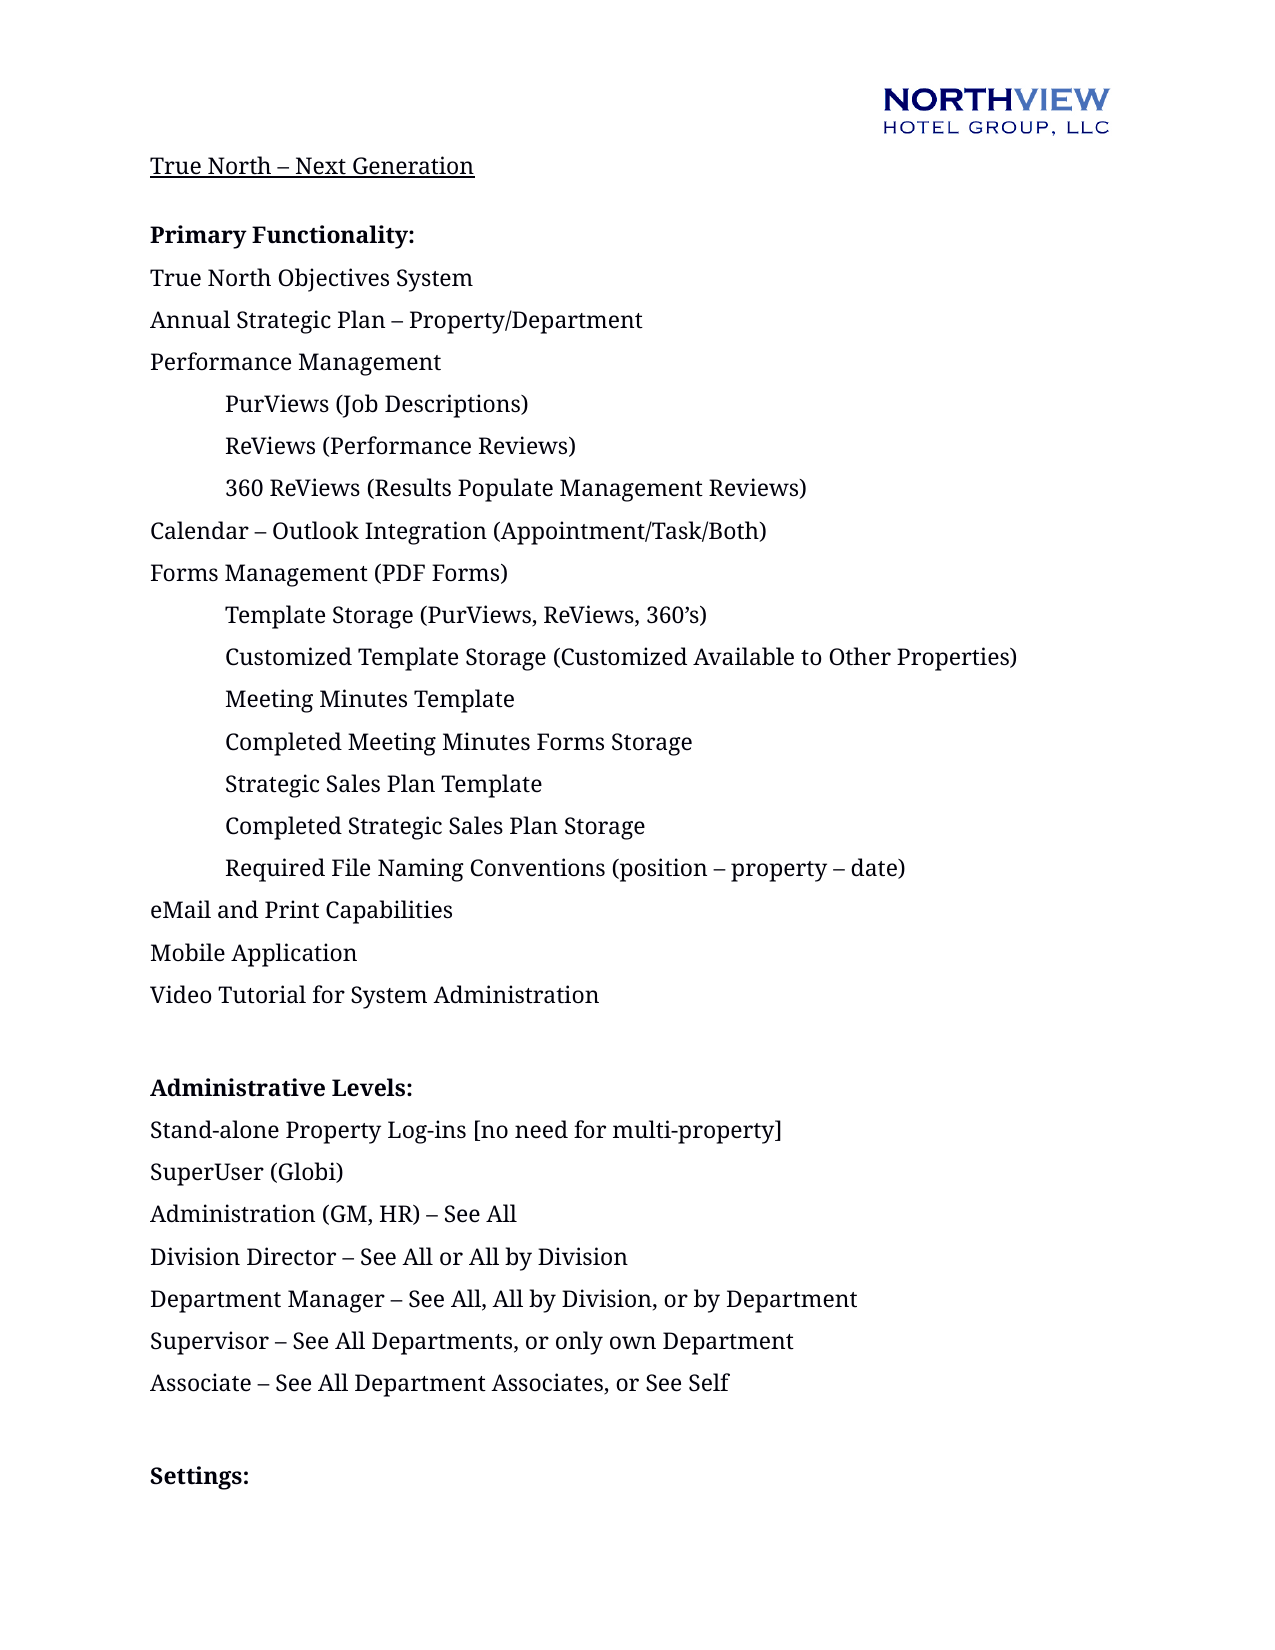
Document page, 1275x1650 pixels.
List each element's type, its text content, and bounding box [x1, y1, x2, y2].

text Completed Meeting Minutes Forms Storage [150, 726, 1125, 757]
text Primary Functionality: [150, 219, 1125, 251]
text SuperUser (Globi) [150, 1156, 1125, 1187]
text eMail and Print Capabilities [150, 894, 1125, 926]
text Template Storage (PurViews, ReViews, 360’s) [150, 599, 1125, 630]
text Administrative Levels: [150, 1072, 1125, 1103]
text Administration (GM, HR) – See All [150, 1198, 1125, 1229]
text Settings: [150, 1460, 1125, 1491]
text True North Objectives System [150, 261, 1125, 293]
text Annual Strategic Plan – Property/Department [150, 304, 1125, 335]
text Stand-alone Property Log-ins [no need for multi-property] [150, 1114, 1125, 1145]
picture [867, 75, 1125, 150]
text Mobile Application [150, 936, 1125, 968]
text 360 ReViews (Results Populate Management Reviews) [150, 472, 1125, 504]
text ReViews (Performance Reviews) [150, 430, 1125, 461]
text Meeting Minutes Template [150, 683, 1125, 714]
text Department Manager – See All, All by Division, or by Department [150, 1283, 1125, 1314]
text Calendar – Outlook Integration (Appointment/Task/Both) [150, 514, 1125, 546]
text PurViews (Job Descriptions) [150, 388, 1125, 419]
text Completed Strategic Sales Plan Storage [150, 810, 1125, 841]
text True North – Next Generation [150, 150, 1125, 181]
text Division Director – See All or All by Division [150, 1241, 1125, 1272]
text Strategic Sales Plan Template [150, 768, 1125, 799]
text Customized Template Storage (Customized Available to Other Properties) [150, 641, 1125, 672]
text Associate – See All Department Associates, or See Self [150, 1367, 1125, 1398]
text Supervisor – See All Departments, or only own Department [150, 1325, 1125, 1356]
text Video Tutorial for System Administration [150, 979, 1125, 1010]
text Forms Management (PDF Forms) [150, 557, 1125, 588]
text Performance Management [150, 346, 1125, 377]
text Required File Naming Conventions (position – property – date) [150, 852, 1125, 883]
